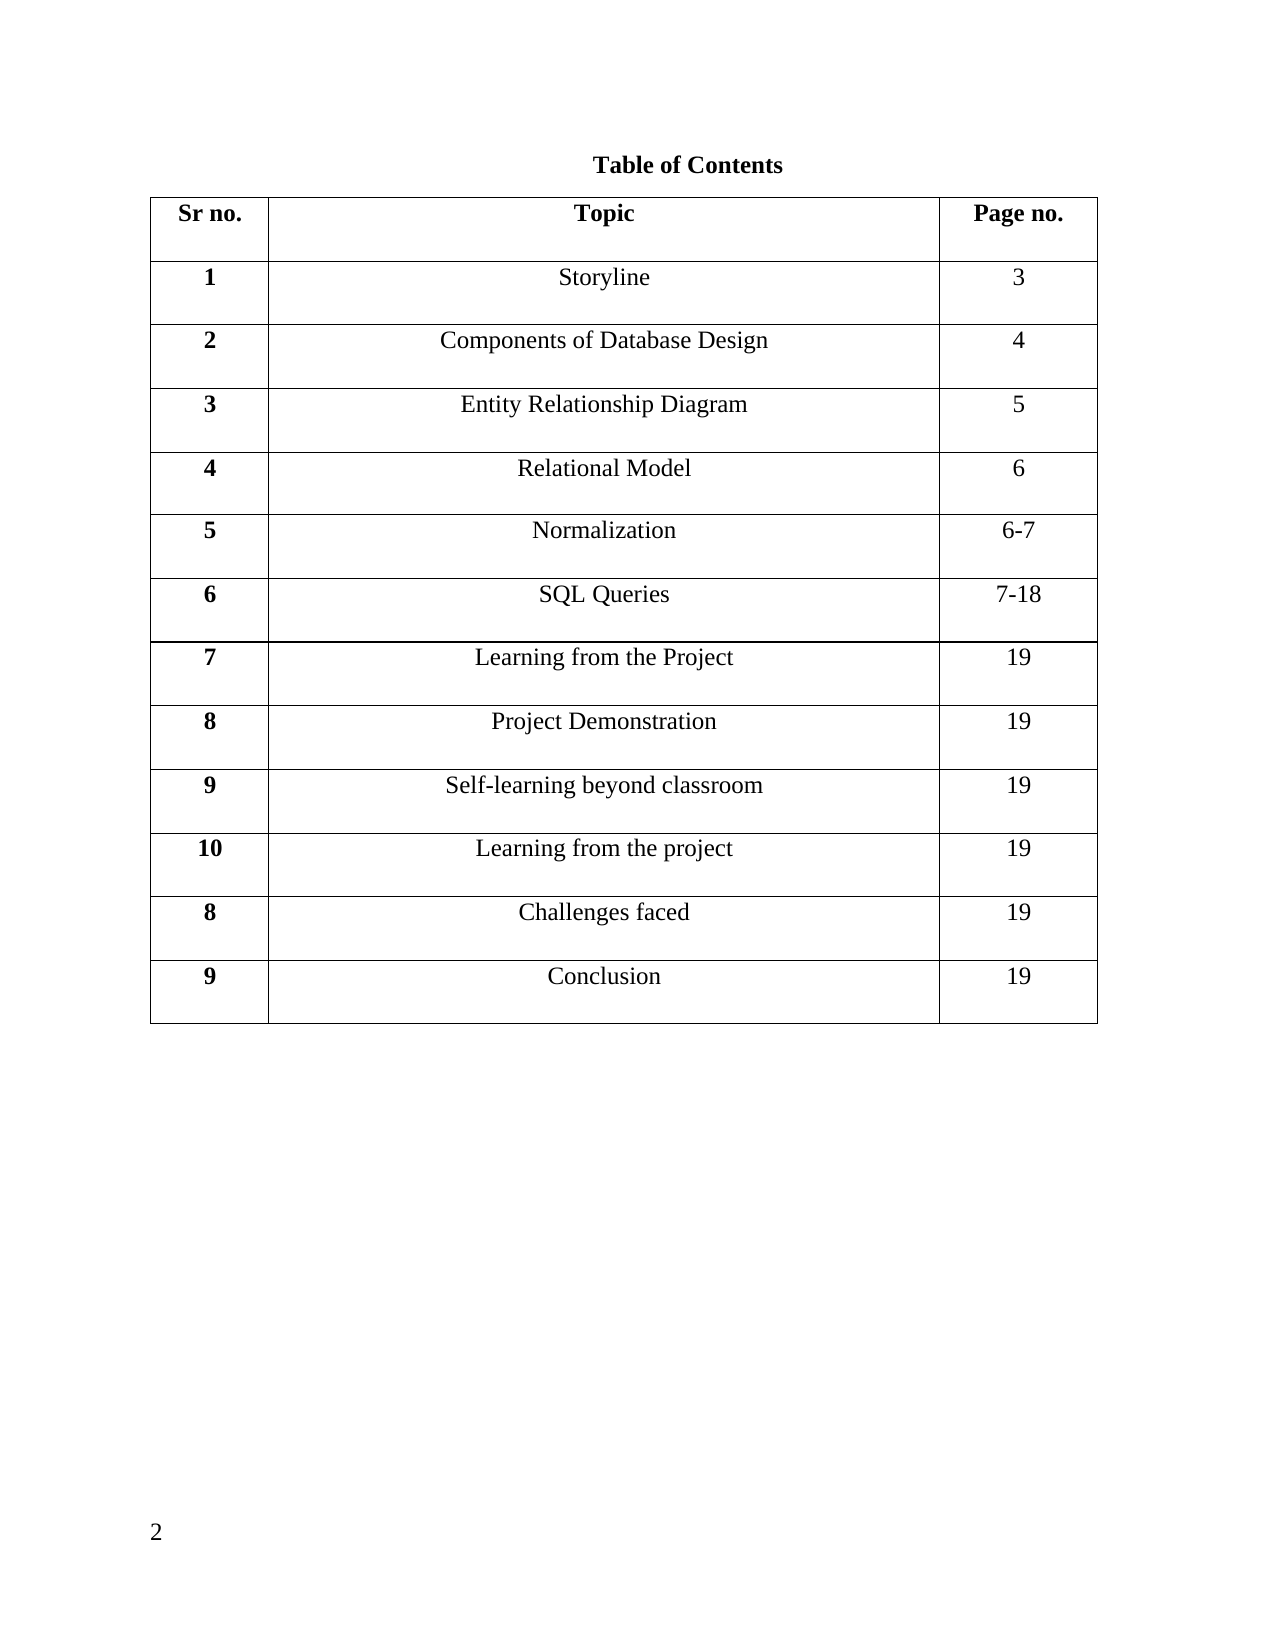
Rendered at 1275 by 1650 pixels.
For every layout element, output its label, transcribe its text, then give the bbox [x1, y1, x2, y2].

table_cell 7 [151, 643, 268, 705]
table_cell Components of Database Design [269, 325, 939, 388]
table_cell Entity Relationship Diagram [269, 389, 939, 452]
table_cell Conclusion [269, 961, 939, 1023]
table_cell Challenges faced [269, 897, 939, 960]
table_cell 19 [940, 961, 1097, 1023]
table_cell 5 [151, 515, 268, 578]
table_cell 19 [940, 770, 1097, 832]
table_cell 6 [940, 453, 1097, 514]
table_cell 3 [940, 262, 1097, 324]
table_cell 2 [151, 325, 268, 388]
table_cell 9 [151, 961, 268, 1023]
table_cell 19 [940, 643, 1097, 705]
table_header Sr no. [151, 198, 268, 261]
table_cell 8 [151, 706, 268, 769]
table_cell Normalization [269, 515, 939, 578]
table_cell 5 [940, 389, 1097, 452]
table_cell Learning from the Project [269, 643, 939, 705]
table_cell 1 [151, 262, 268, 324]
table_cell 6 [151, 579, 268, 641]
table_cell Project Demonstration [269, 706, 939, 769]
table_cell 4 [940, 325, 1097, 388]
table_cell 19 [940, 706, 1097, 769]
table_cell SQL Queries [269, 579, 939, 641]
table_cell 6-7 [940, 515, 1097, 578]
text Table of Contents [150, 150, 1226, 179]
table_header Page no. [940, 198, 1097, 261]
table_cell Learning from the project [269, 834, 939, 896]
table_cell Self-learning beyond classroom [269, 770, 939, 832]
table_cell Relational Model [269, 453, 939, 514]
table_cell 8 [151, 897, 268, 960]
table_cell 19 [940, 897, 1097, 960]
table_cell 4 [151, 453, 268, 514]
table_cell 10 [151, 834, 268, 896]
table_cell 19 [940, 834, 1097, 896]
table_header Topic [269, 198, 939, 261]
table_cell 7-18 [940, 579, 1097, 641]
table_cell 9 [151, 770, 268, 832]
table_cell Storyline [269, 262, 939, 324]
table_cell 3 [151, 389, 268, 452]
